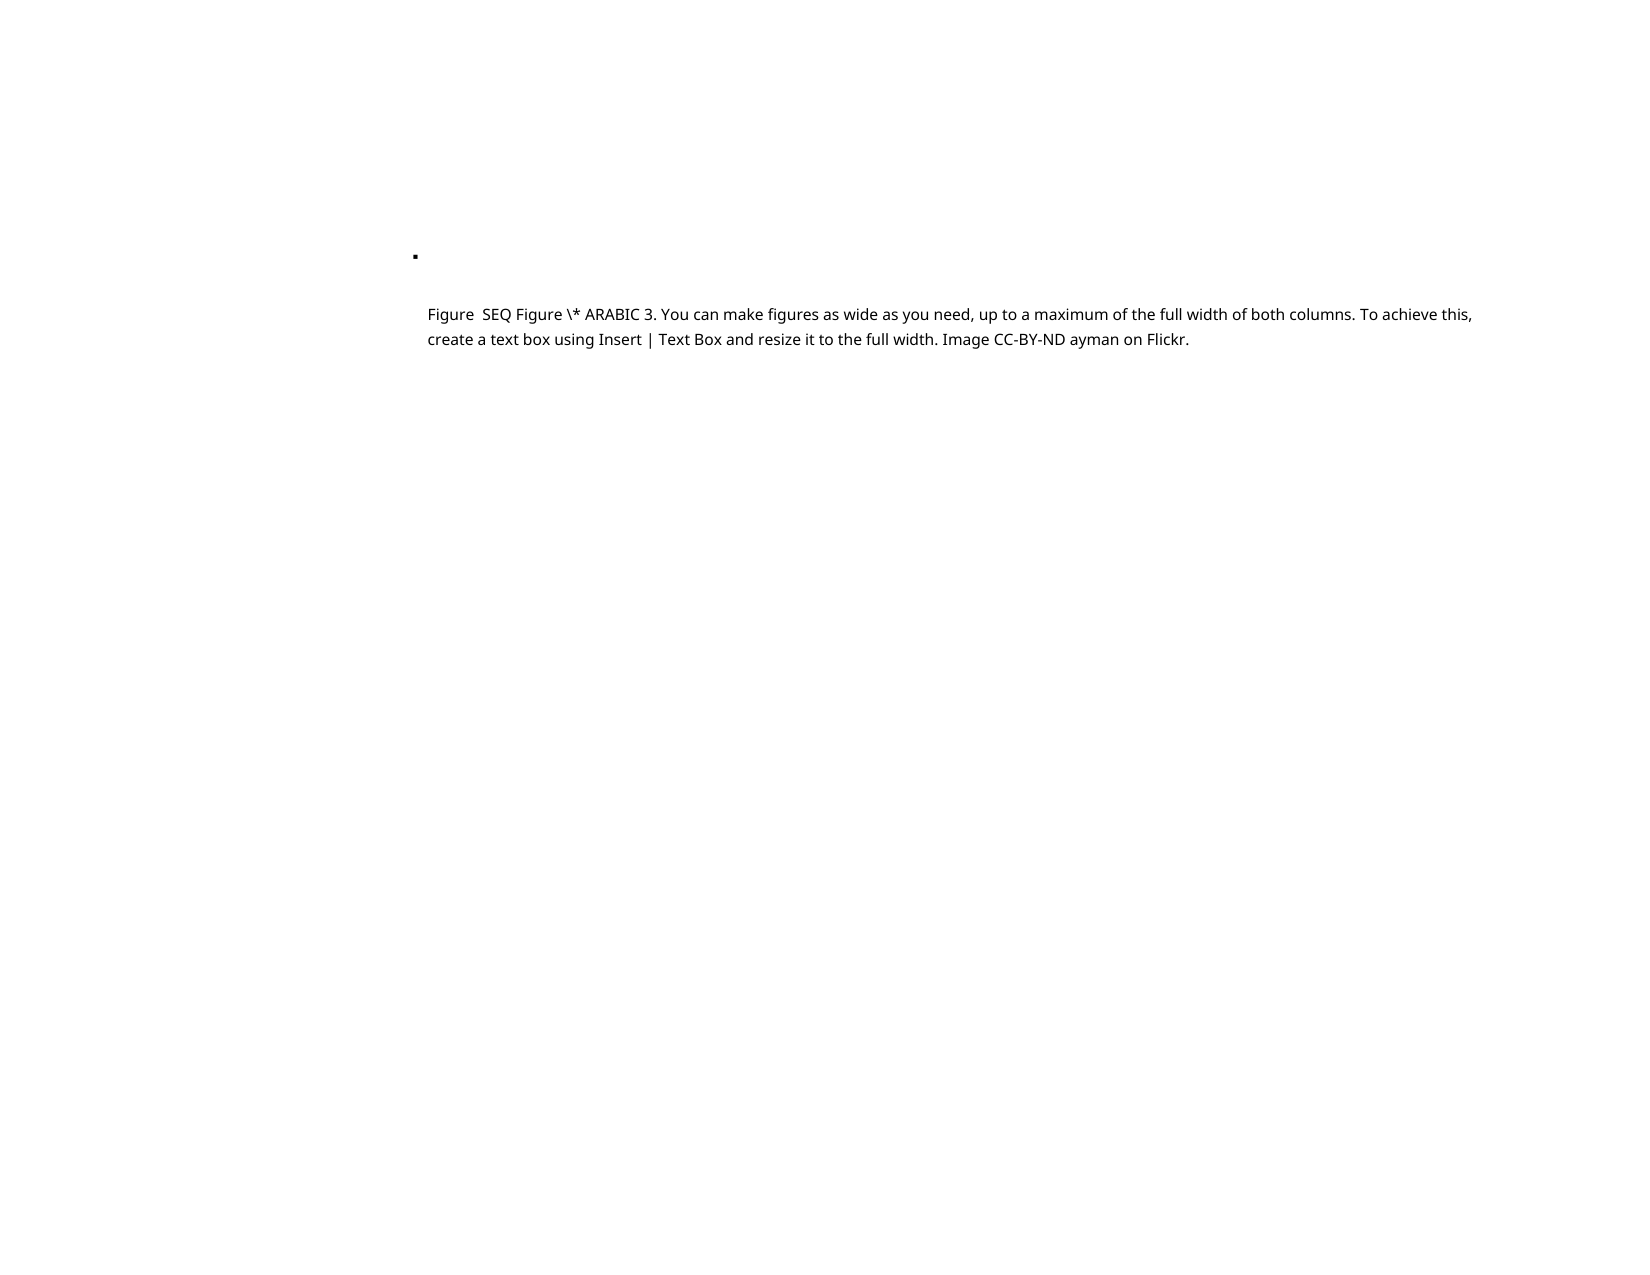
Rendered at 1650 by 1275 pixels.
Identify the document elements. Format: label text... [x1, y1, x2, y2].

list Be careful with the use of gender-specific pronouns (he, she) and other gendered words (chairman, manpower, man-months). Use inclusive language that is gender-neutral (e.g., she or he, they, s/he, chair, staff, staff-hours, person-years). See the Guidelines for Bias-Free Writing for further advice and examples regarding gender and other personal attributes [9]. Be particularly aware of considerations around writing about people with disabilities. [412, 243, 1491, 859]
